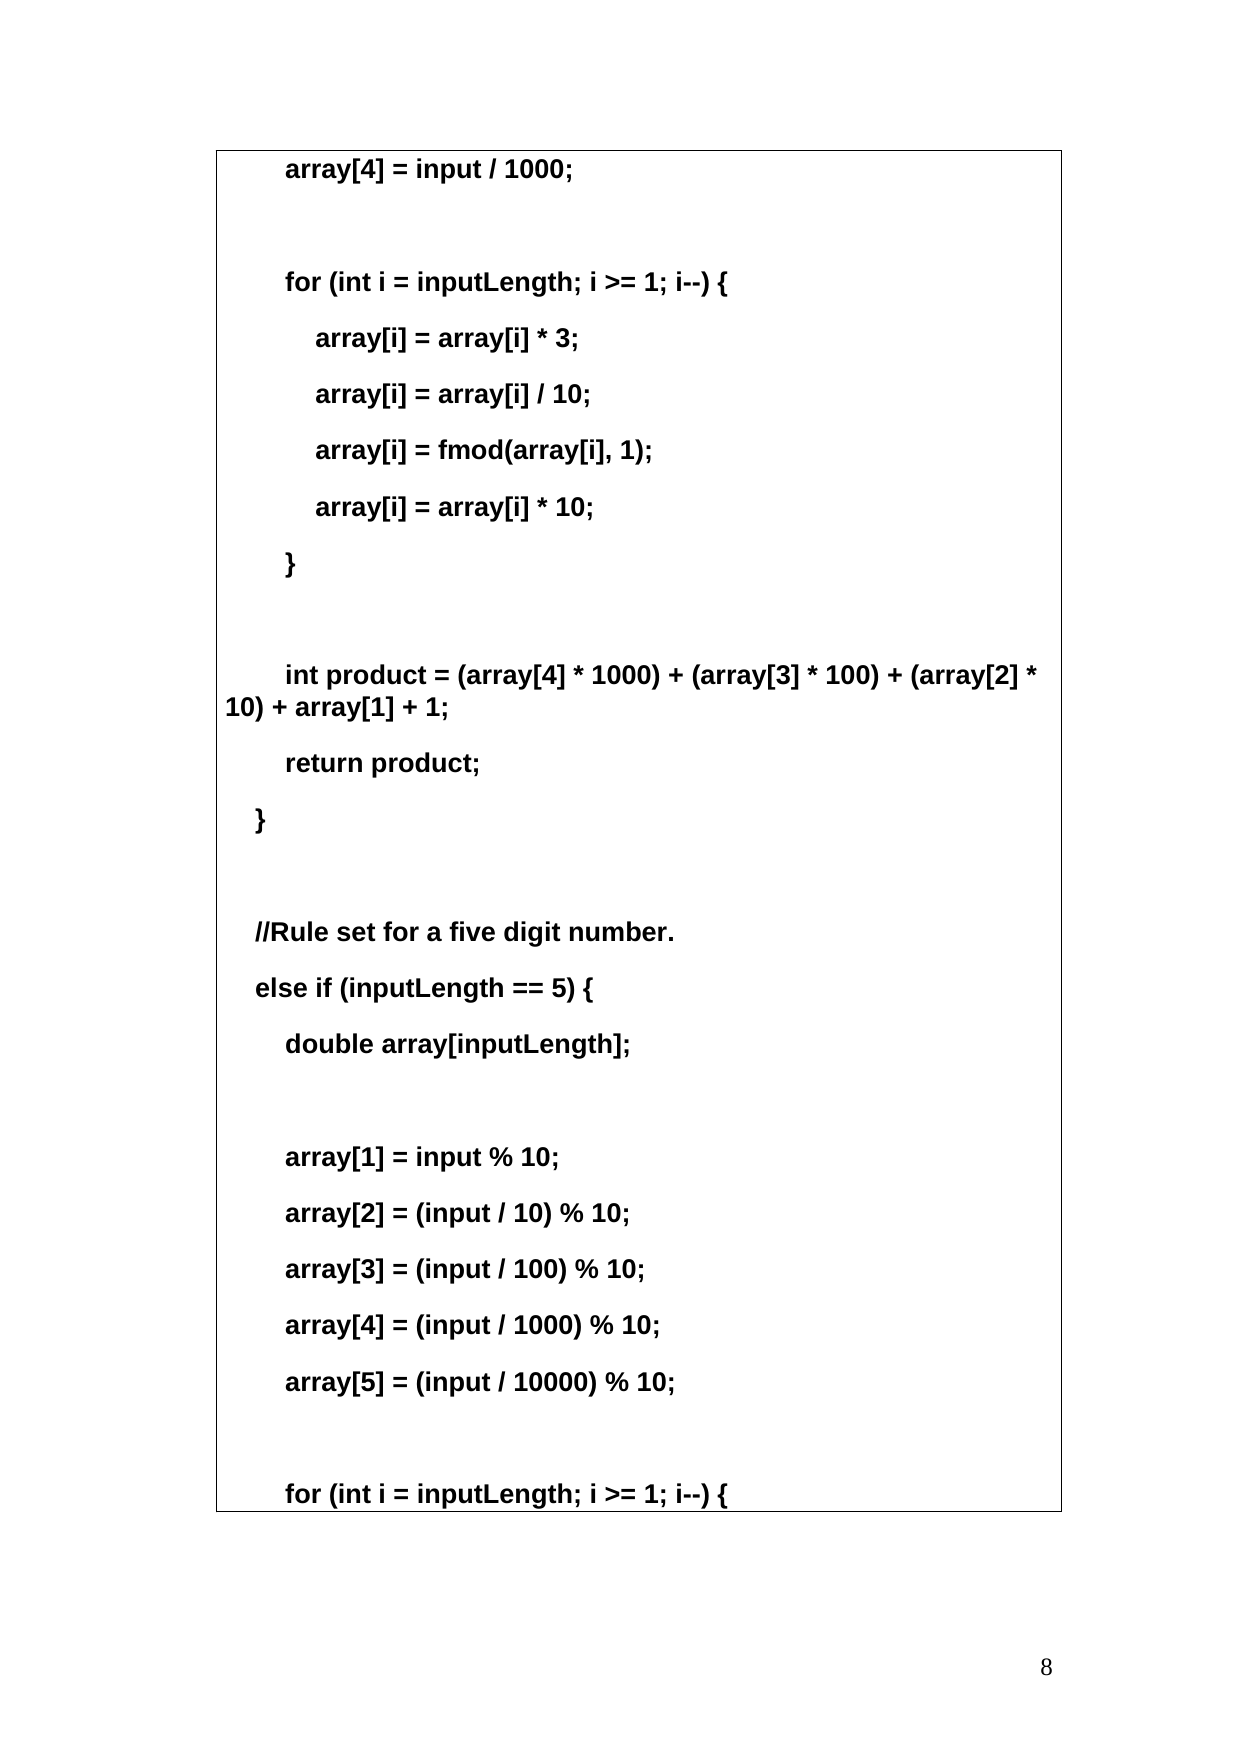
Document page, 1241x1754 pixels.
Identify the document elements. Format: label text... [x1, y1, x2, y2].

subtitle for (int i = inputLength; i >= 1; i--) { [217, 1475, 1061, 1511]
subtitle array[5] = (input / 10000) % 10; [217, 1362, 1061, 1397]
subtitle array[i] = array[i] * 3; [217, 319, 1061, 353]
subtitle int product = (array[4] * 1000) + (array[3] * 100) + (array[2] * 10) + array[1] + 1; [217, 656, 1061, 722]
subtitle array[4] = (input / 1000) % 10; [217, 1306, 1061, 1341]
subtitle array[4] = input / 1000; [217, 151, 1061, 184]
subtitle array[2] = (input / 10) % 10; [217, 1194, 1061, 1228]
subtitle } [217, 544, 1061, 578]
subtitle array[i] = array[i] / 10; [217, 375, 1061, 409]
subtitle array[3] = (input / 100) % 10; [217, 1250, 1061, 1284]
subtitle for (int i = inputLength; i >= 1; i--) { [217, 262, 1061, 297]
subtitle array[i] = fmod(array[i], 1); [217, 431, 1061, 466]
subtitle array[i] = array[i] * 10; [217, 487, 1061, 522]
subtitle return product; [217, 744, 1061, 778]
subtitle } [217, 800, 1061, 834]
subtitle //Rule set for a five digit number. [217, 912, 1061, 947]
subtitle else if (inputLength == 5) { [217, 969, 1061, 1003]
subtitle double array[inputLength]; [217, 1025, 1061, 1059]
subtitle array[1] = input % 10; [217, 1137, 1061, 1172]
